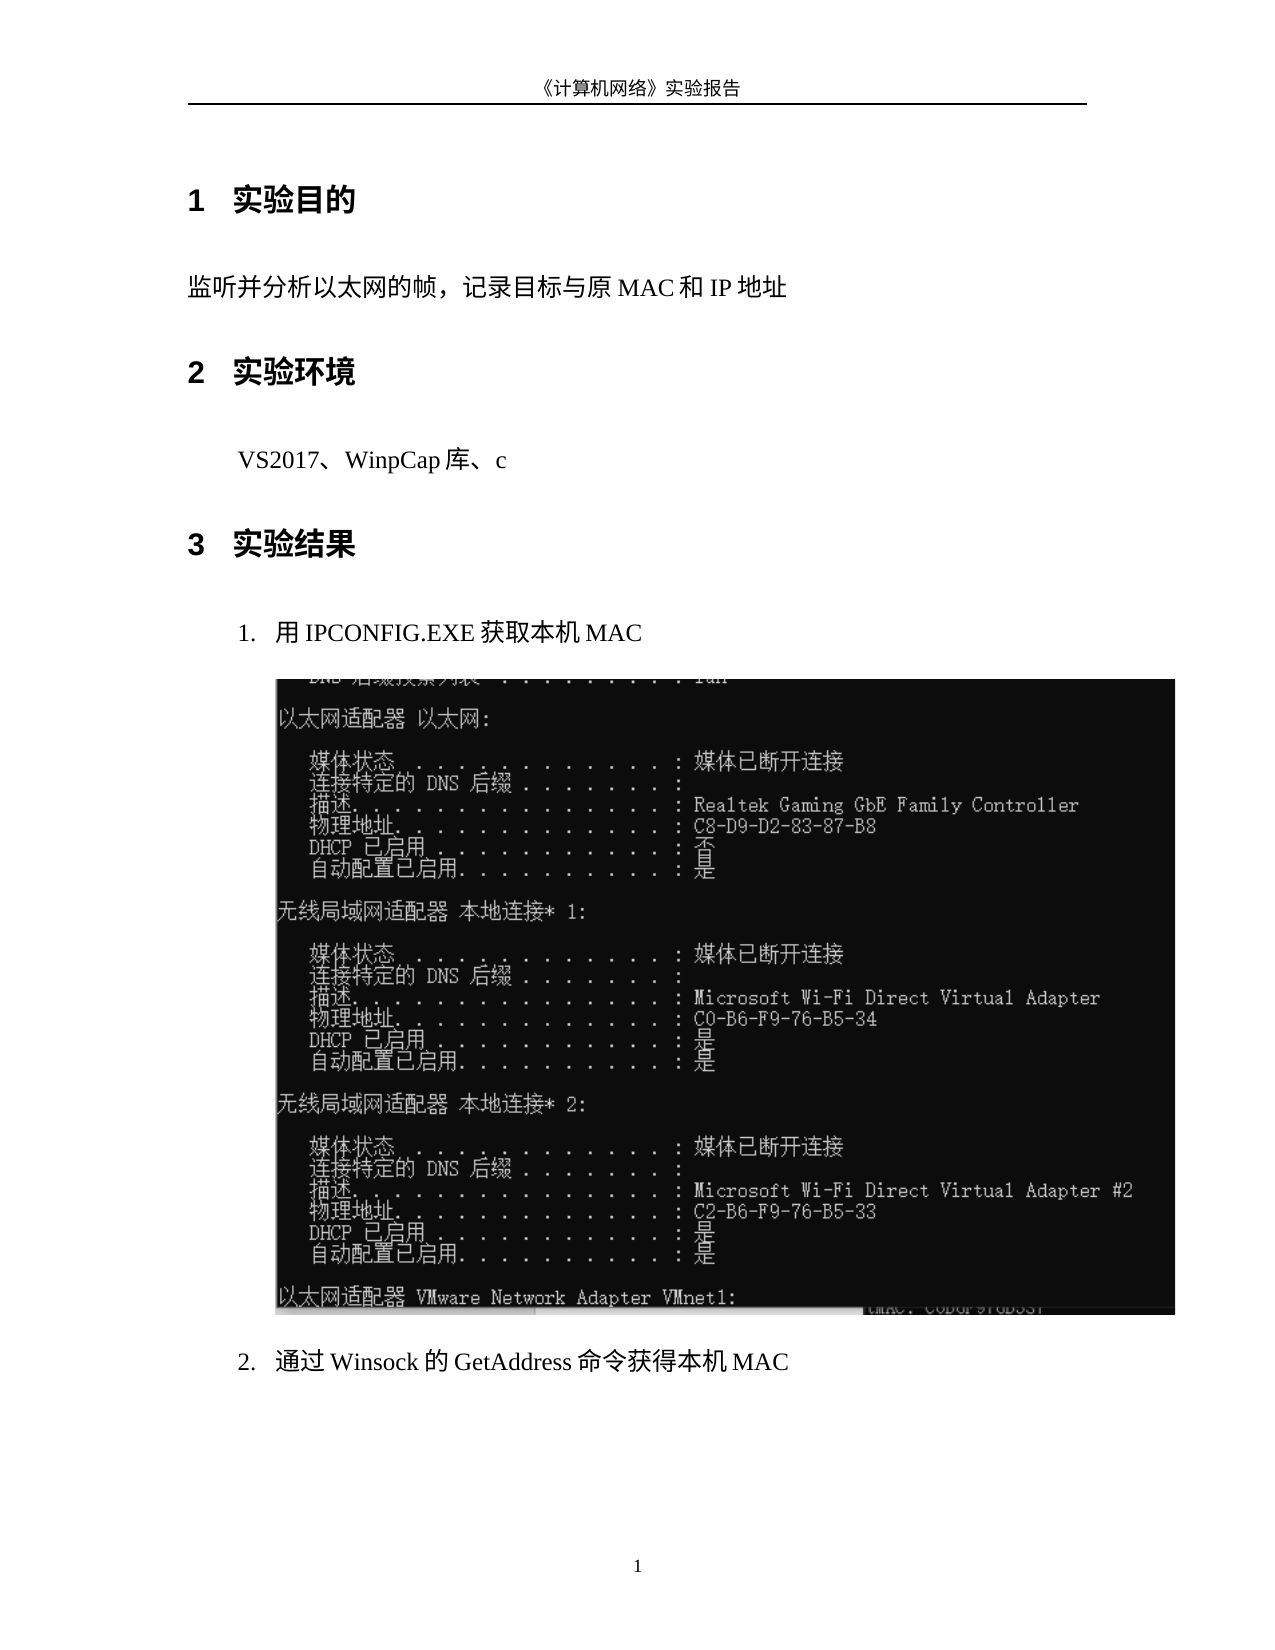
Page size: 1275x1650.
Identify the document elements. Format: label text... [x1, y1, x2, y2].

list VS2017、WinpCap库、c [187, 440, 1087, 476]
subtitle 实验目的 [187, 175, 1087, 220]
picture [275, 679, 1175, 1315]
list 监听并分析以太网的帧，记录目标与原MAC和IP地址 [187, 268, 1087, 304]
subtitle 实验结果 [187, 519, 1087, 564]
list 通过Winsock的GetAddress命令获得本机MAC [237, 1342, 1087, 1378]
list 用IPCONFIG.EXE获取本机MAC [237, 612, 1087, 648]
subtitle 实验环境 [187, 347, 1087, 392]
